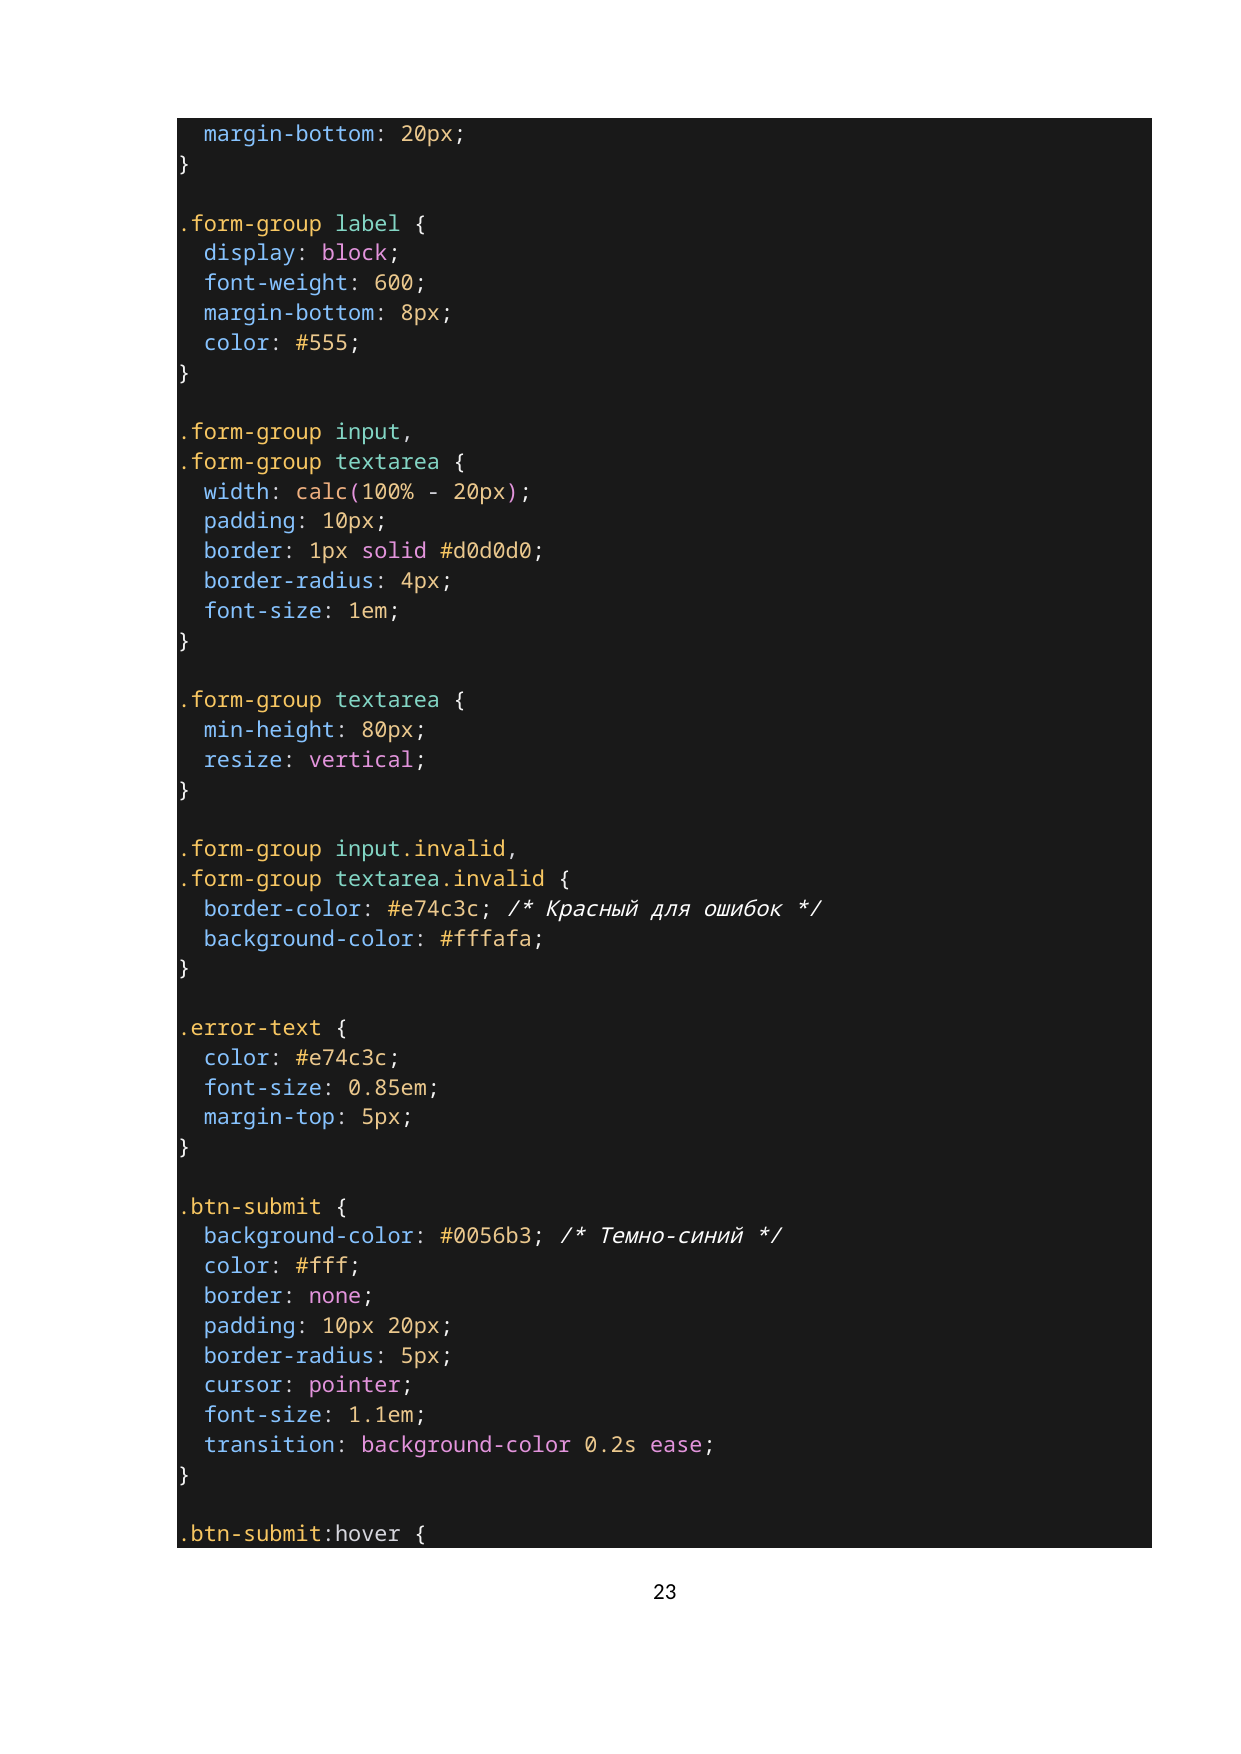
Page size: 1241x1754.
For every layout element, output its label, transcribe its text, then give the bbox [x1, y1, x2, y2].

text font-size: 1em; [177, 595, 1152, 624]
text border-radius: 4px; [177, 565, 1152, 595]
text padding: 10px; [177, 505, 1152, 535]
text margin-bottom: 8px; [177, 297, 1152, 327]
text color: #e74c3c; [177, 1042, 1152, 1071]
text } [177, 1131, 1152, 1161]
text } [177, 624, 1152, 654]
text margin-top: 5px; [177, 1101, 1152, 1131]
text display: block; [177, 237, 1152, 267]
text margin-bottom: 20px; [177, 118, 1152, 148]
text background-color: #0056b3; /* Темно-синий */ [177, 1220, 1152, 1250]
text min-height: 80px; [177, 714, 1152, 744]
text border: 1px solid #d0d0d0; [177, 535, 1152, 565]
text .form-group input.invalid, [177, 833, 1152, 863]
text border-color: #e74c3c; /* Красный для ошибок */ [177, 893, 1152, 922]
text } [177, 952, 1152, 982]
text font-size: 0.85em; [177, 1071, 1152, 1101]
text .error-text { [177, 1012, 1152, 1042]
text } [177, 773, 1152, 803]
text .btn-submit { [177, 1191, 1152, 1220]
text .form-group label { [177, 207, 1152, 237]
text resize: vertical; [177, 744, 1152, 773]
text width: calc(100% - 20px); [177, 476, 1152, 505]
text } [177, 356, 1152, 386]
text .form-group textarea { [177, 684, 1152, 714]
text font-size: 1.1em; [177, 1399, 1152, 1429]
text cursor: pointer; [177, 1369, 1152, 1399]
text .form-group textarea { [177, 446, 1152, 476]
text background-color: #fffafa; [177, 922, 1152, 952]
text } [177, 148, 1152, 178]
text color: #fff; [177, 1250, 1152, 1280]
text transition: background-color 0.2s ease; [177, 1429, 1152, 1459]
text border-radius: 5px; [177, 1339, 1152, 1369]
text color: #555; [177, 327, 1152, 356]
text .form-group input, [177, 416, 1152, 446]
text .btn-submit:hover { [177, 1518, 1152, 1548]
text padding: 10px 20px; [177, 1310, 1152, 1339]
text border: none; [177, 1280, 1152, 1310]
text } [177, 1459, 1152, 1488]
text .form-group textarea.invalid { [177, 863, 1152, 893]
text font-weight: 600; [177, 267, 1152, 297]
